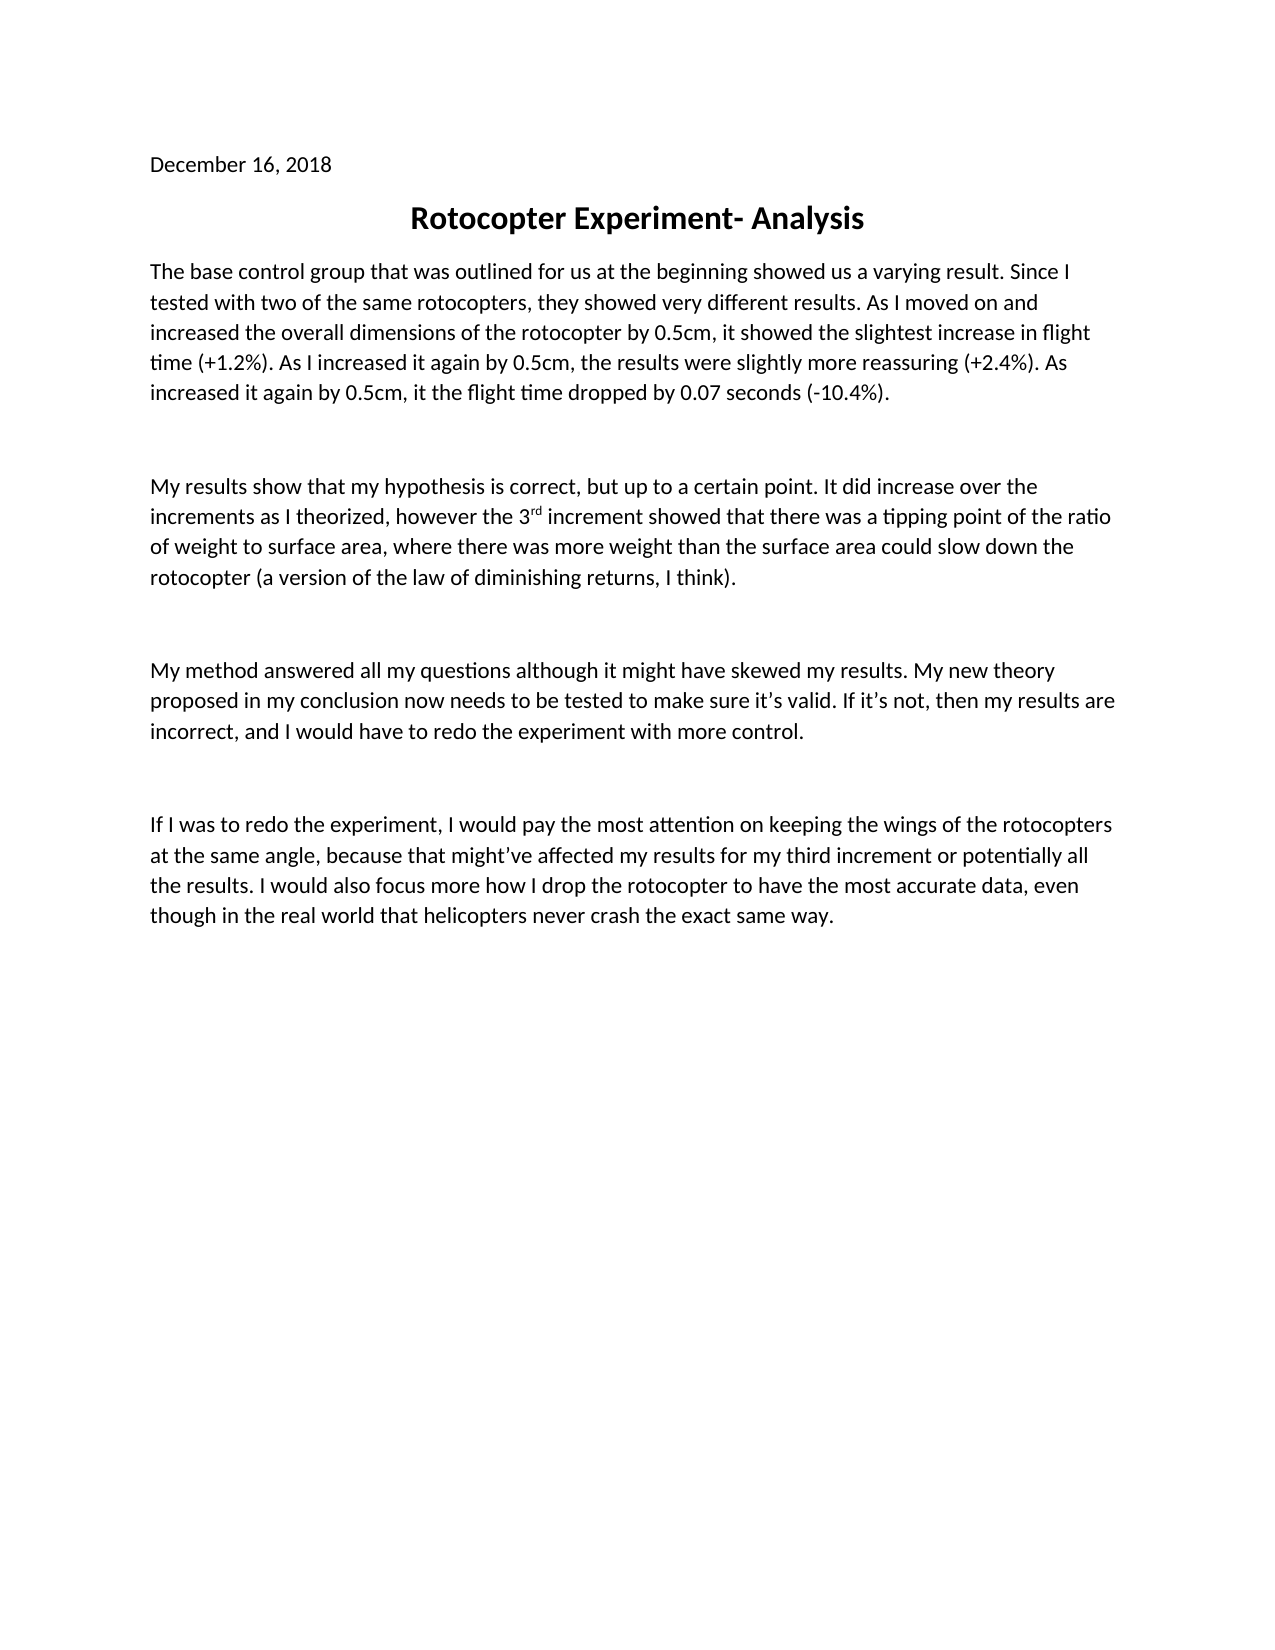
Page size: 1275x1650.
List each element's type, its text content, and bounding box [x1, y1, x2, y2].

text December 16, 2018 [150, 150, 1125, 178]
text My results show that my hypothesis is correct, but up to a certain point. It did increase over the increments as I theorized, however the 3rd increment showed that there was a tipping point of the ratio of weight to surface area, where there was more weight than the surface area could slow down the rotocopter (a version of the law of diminishing returns, I think). [150, 472, 1125, 591]
text Rotocopter Experiment- Analysis [150, 197, 1125, 238]
text The base control group that was outlined for us at the beginning showed us a varying result. Since I tested with two of the same rotocopters, they showed very different results. As I moved on and increased the overall dimensions of the rotocopter by 0.5cm, it showed the slightest increase in flight time (+1.2%). As I increased it again by 0.5cm, the results were slightly more reassuring (+2.4%). As increased it again by 0.5cm, it the flight time dropped by 0.07 seconds (-10.4%). [150, 257, 1125, 406]
text My method answered all my questions although it might have skewed my results. My new theory proposed in my conclusion now needs to be tested to make sure it’s valid. If it’s not, then my results are incorrect, and I would have to redo the experiment with more control. [150, 656, 1125, 745]
text If I was to redo the experiment, I would pay the most attention on keeping the wings of the rotocopters at the same angle, because that might’ve affected my results for my third increment or potentially all the results. I would also focus more how I drop the rotocopter to have the most accurate data, even though in the real world that helicopters never crash the exact same way. [150, 811, 1125, 929]
